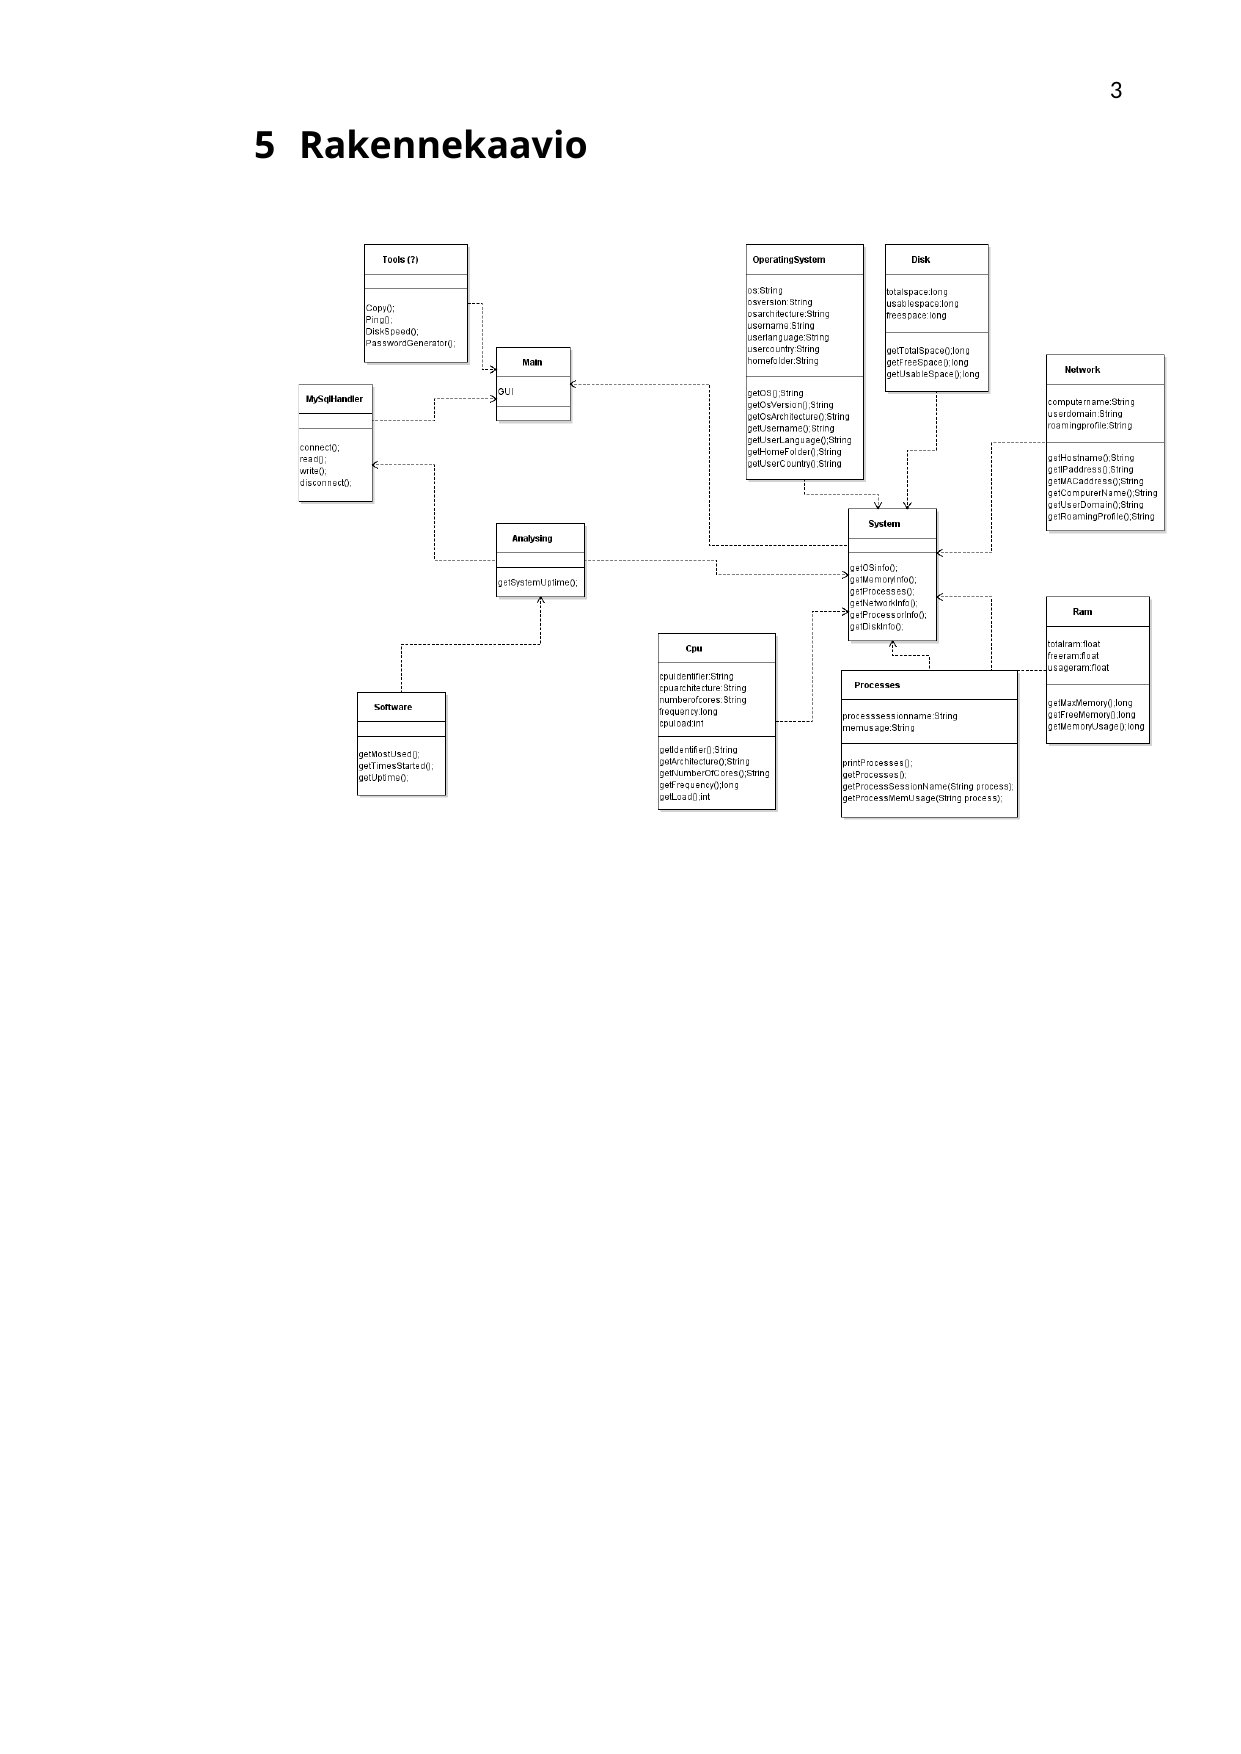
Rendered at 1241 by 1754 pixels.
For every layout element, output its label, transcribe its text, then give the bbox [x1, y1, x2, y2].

subtitle Rakennekaavio [254, 118, 1122, 169]
picture [298, 244, 1167, 820]
